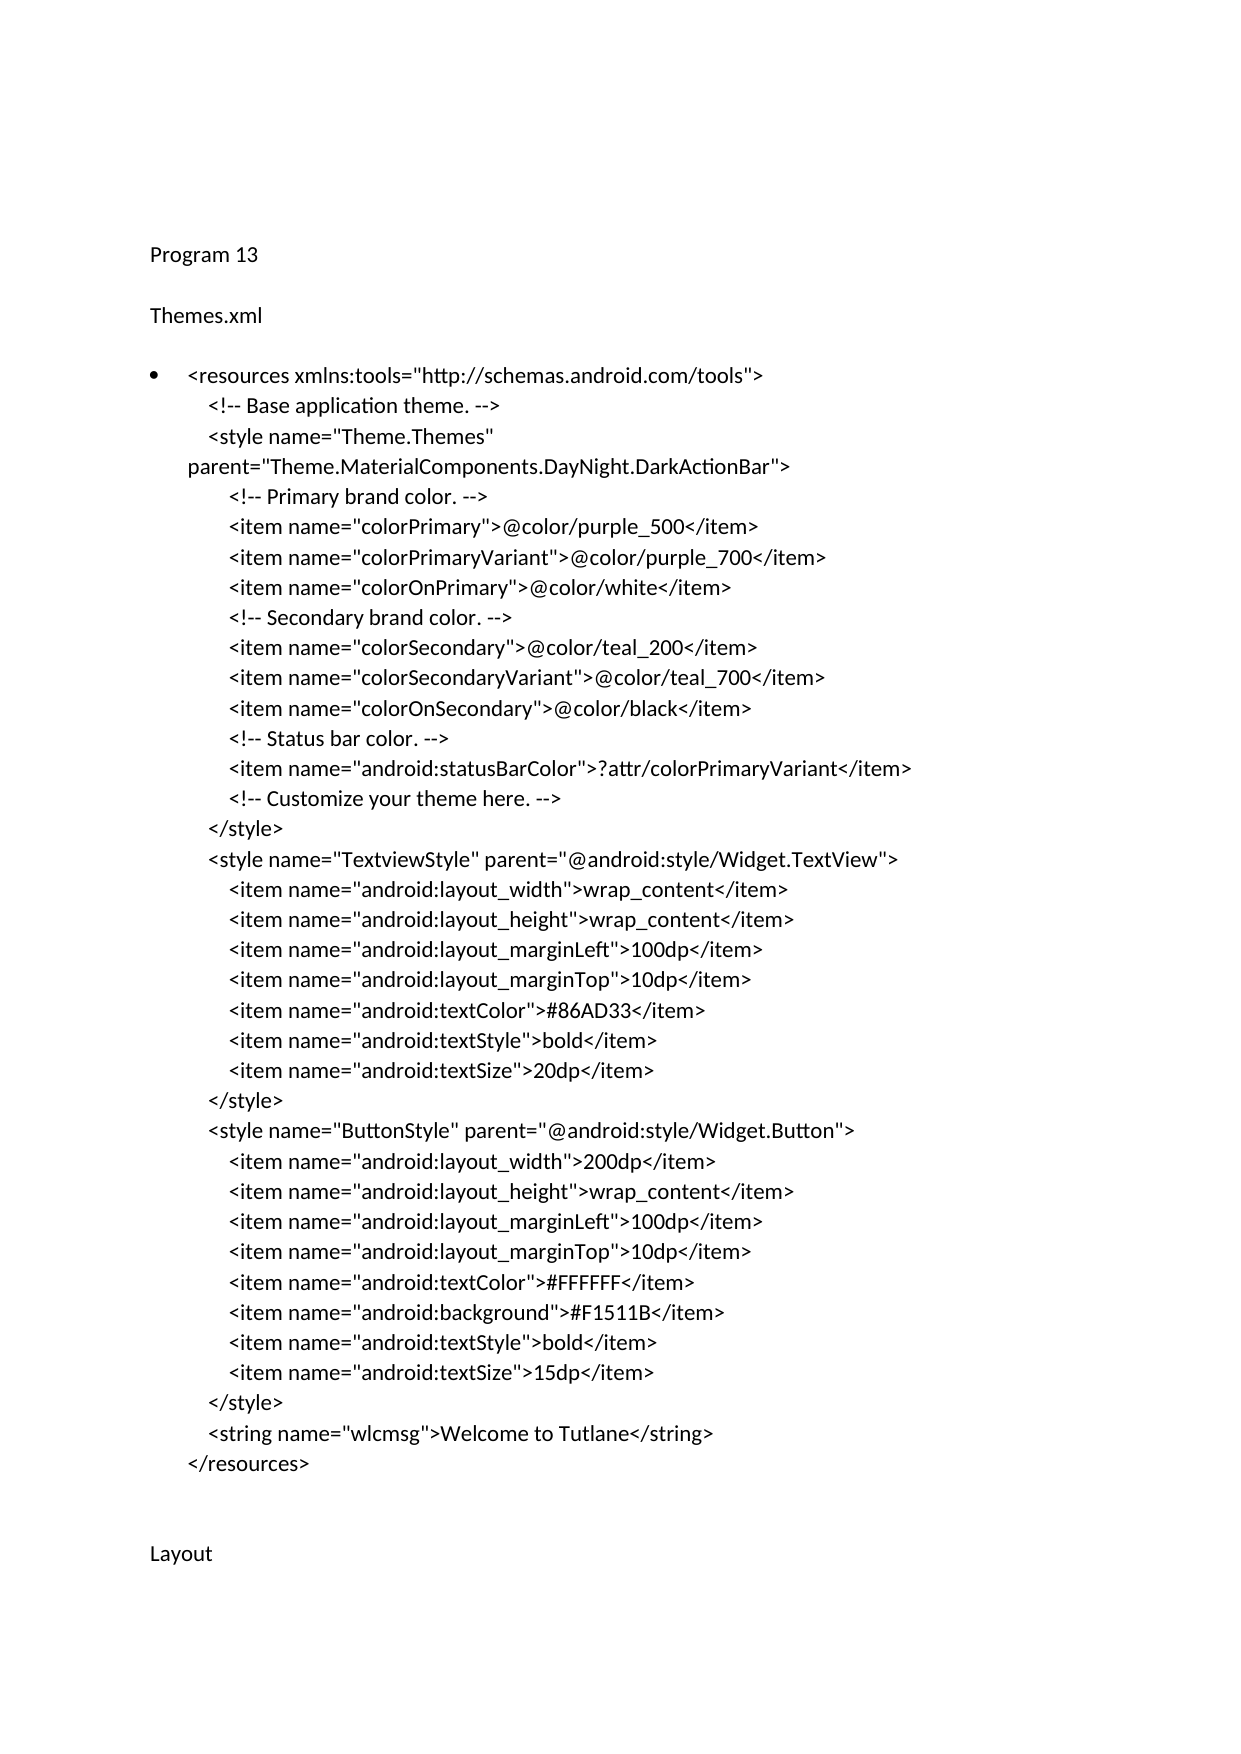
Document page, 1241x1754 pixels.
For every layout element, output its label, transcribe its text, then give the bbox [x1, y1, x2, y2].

list Themes.xml [150, 301, 1090, 329]
list Program 13 [150, 241, 1090, 269]
list Layout [150, 1539, 1090, 1568]
list <resources xmlns:tools="http://schemas.android.com/tools"> <!-- Base application theme. --> <style name="Theme.Themes" parent="Theme.MaterialComponents.DayNight.DarkActionBar"> <!-- Primary brand color. --> <item name="colorPrimary">@color/purple_500</item> <item name="colorPrimaryVariant">@color/purple_700</item> <item name="colorOnPrimary">@color/white</item> <!-- Secondary brand color. --> <item name="colorSecondary">@color/teal_200</item> <item name="colorSecondaryVariant">@color/teal_700</item> <item name="colorOnSecondary">@color/black</item> <!-- Status bar color. --> <item name="android:statusBarColor">?attr/colorPrimaryVariant</item> <!-- Customize your theme here. --> </style> <style name="TextviewStyle" parent="@android:style/Widget.TextView"> <item name="android:layout_width">wrap_content</item> <item name="android:layout_height">wrap_content</item> <item name="android:layout_marginLeft">100dp</item> <item name="android:layout_marginTop">10dp</item> <item name="android:textColor">#86AD33</item> <item name="android:textStyle">bold</item> <item name="android:textSize">20dp</item> </style> <style name="ButtonStyle" parent="@android:style/Widget.Button"> <item name="android:layout_width">200dp</item> <item name="android:layout_height">wrap_content</item> <item name="android:layout_marginLeft">100dp</item> <item name="android:layout_marginTop">10dp</item> <item name="android:textColor">#FFFFFF</item> <item name="android:background">#F1511B</item> <item name="android:textStyle">bold</item> <item name="android:textSize">15dp</item> </style> <string name="wlcmsg">Welcome to Tutlane</string> </resources> [150, 361, 1090, 1477]
